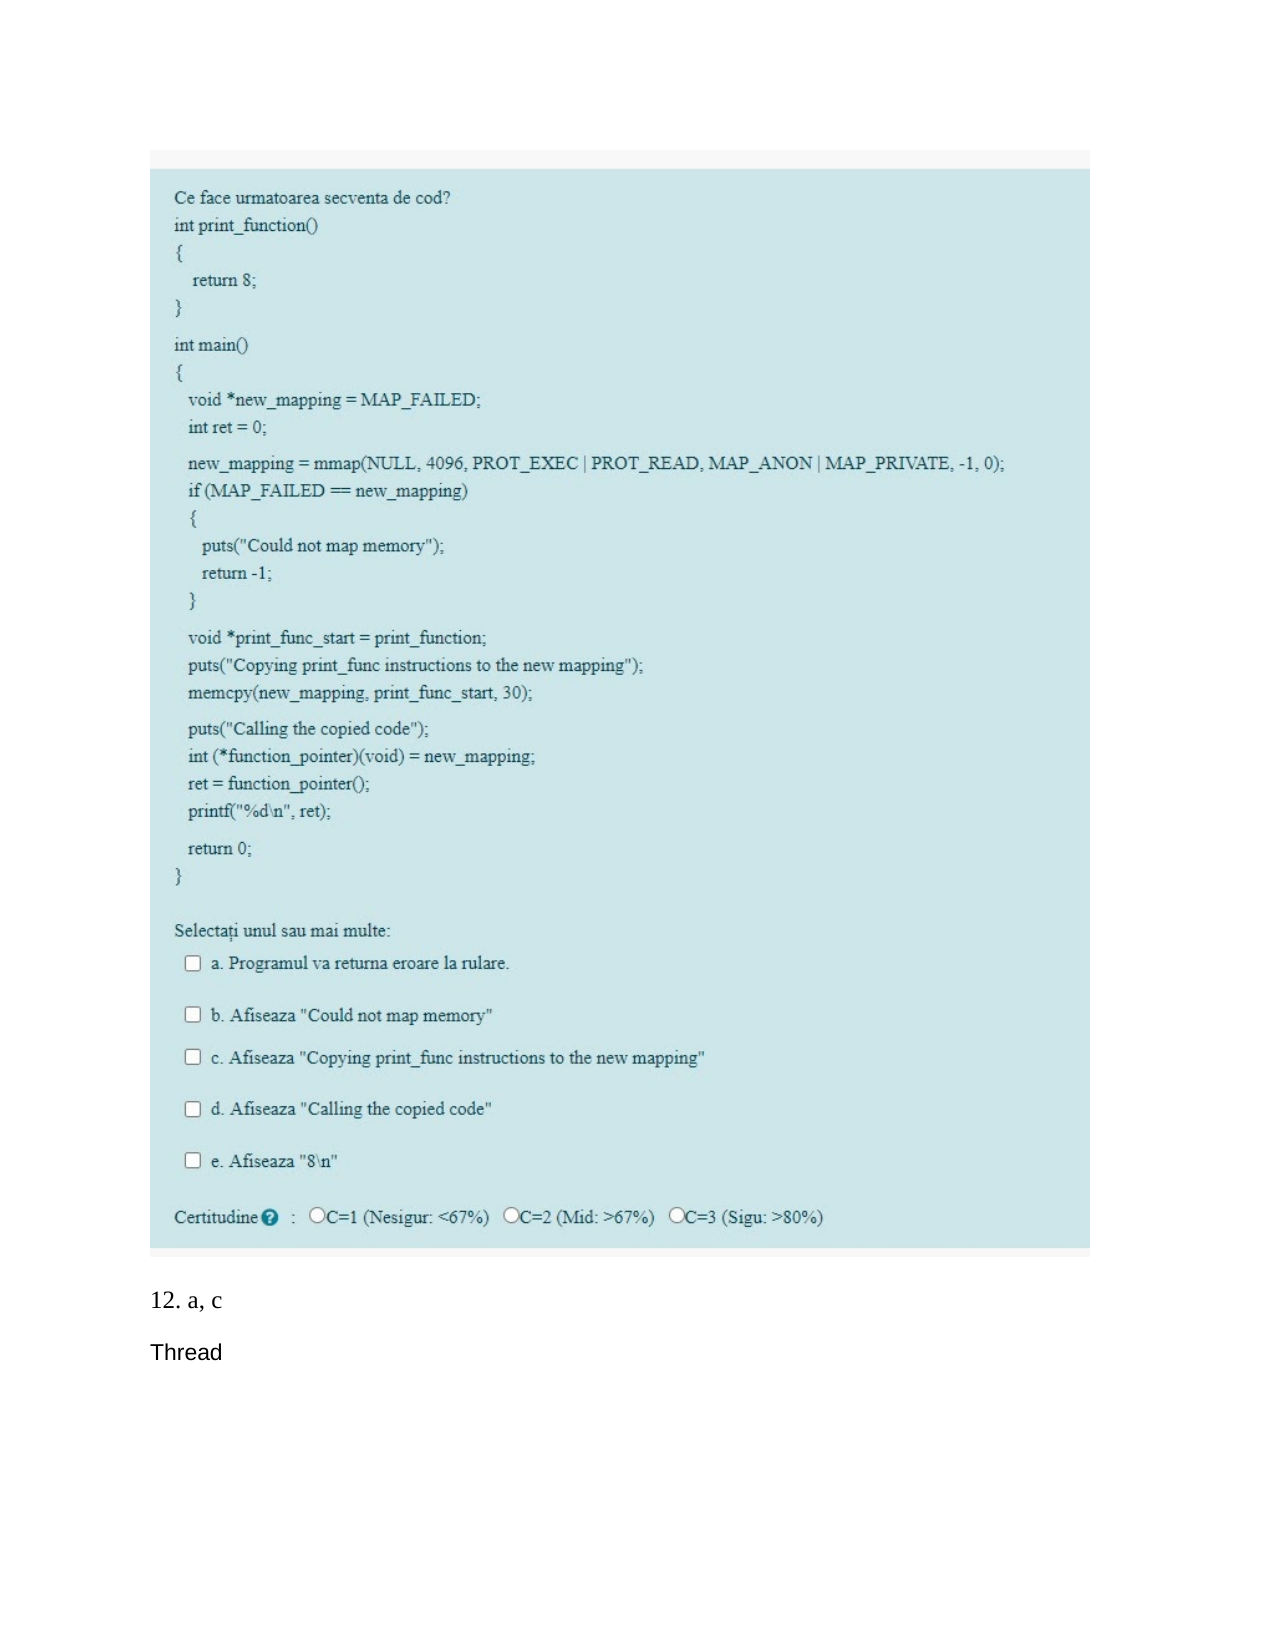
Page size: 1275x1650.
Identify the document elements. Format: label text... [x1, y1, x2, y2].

text Thread [150, 1339, 1125, 1365]
picture [150, 150, 1090, 1257]
text 12. a, c [150, 1256, 1125, 1314]
